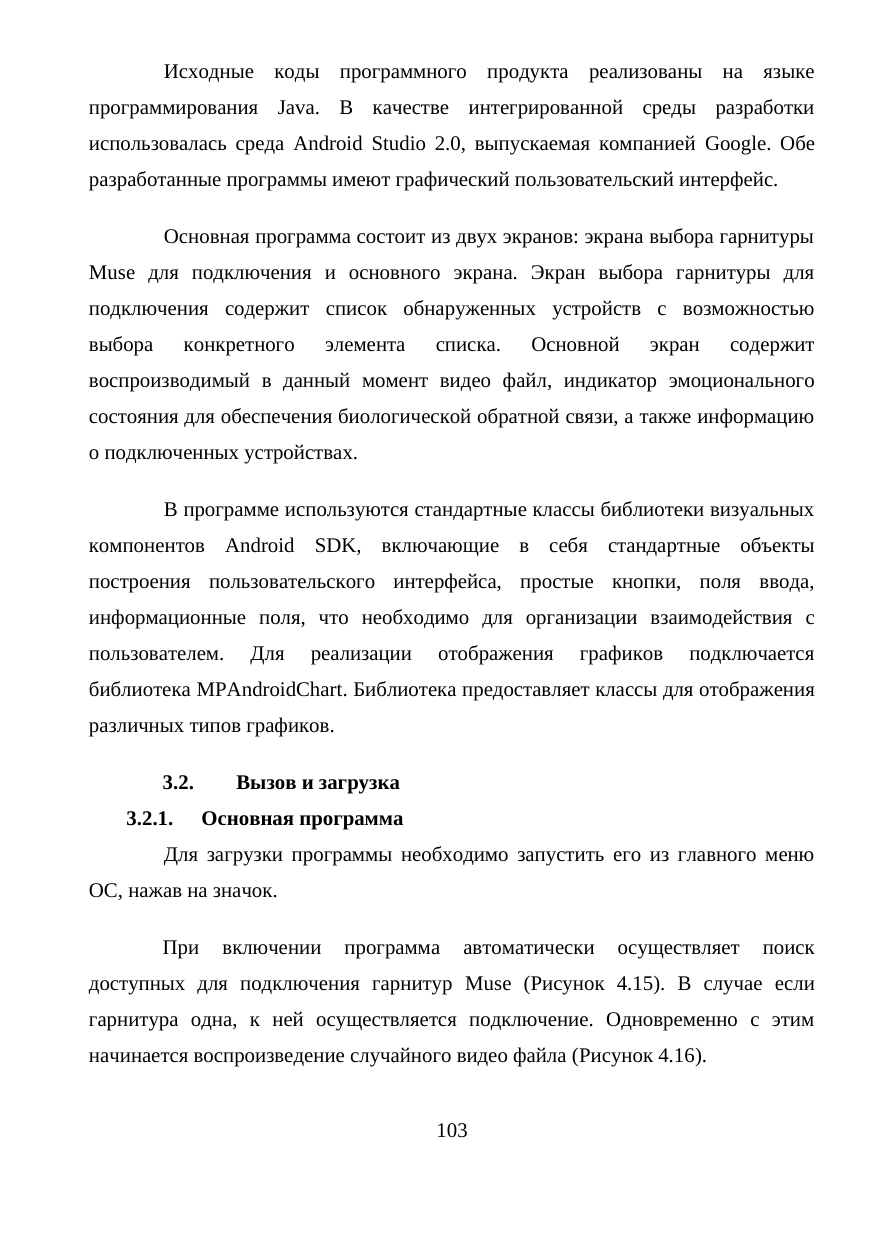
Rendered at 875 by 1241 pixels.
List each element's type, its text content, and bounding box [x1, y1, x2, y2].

list Основная программа [126, 806, 815, 830]
text В программе используются стандартные классы библиотеки визуальных компонентов Android SDK, включающие в себя стандартные объекты построения пользовательского интерфейса, простые кнопки, поля ввода, информационные поля, что необходимо для организации взаимодействия с пользователем. Для реализации отображения графиков подключается библиотека MPAndroidChart. Библиотека предоставляет классы для отображения различных типов графиков. [89, 497, 815, 737]
text Основная программа состоит из двух экранов: экрана выбора гарнитуры Muse для подключения и основного экрана. Экран выбора гарнитуры для подключения содержит список обнаруженных устройств с возможностью выбора конкретного элемента списка. Основной экран содержит воспроизводимый в данный момент видео файл, индикатор эмоционального состояния для обеспечения биологической обратной связи, а также информацию о подключенных устройствах. [89, 224, 815, 464]
text Для загрузки программы необходимо запустить его из главного меню ОС, нажав на значок. [89, 842, 815, 902]
list Вызов и загрузка [89, 770, 815, 794]
text Исходные коды программного продукта реализованы на языке программирования Java. В качестве интегрированной среды разработки использовалась среда Android Studio 2.0, выпускаемая компанией Google. Обе разработанные программы имеют графический пользовательский интерфейс. [89, 59, 815, 191]
